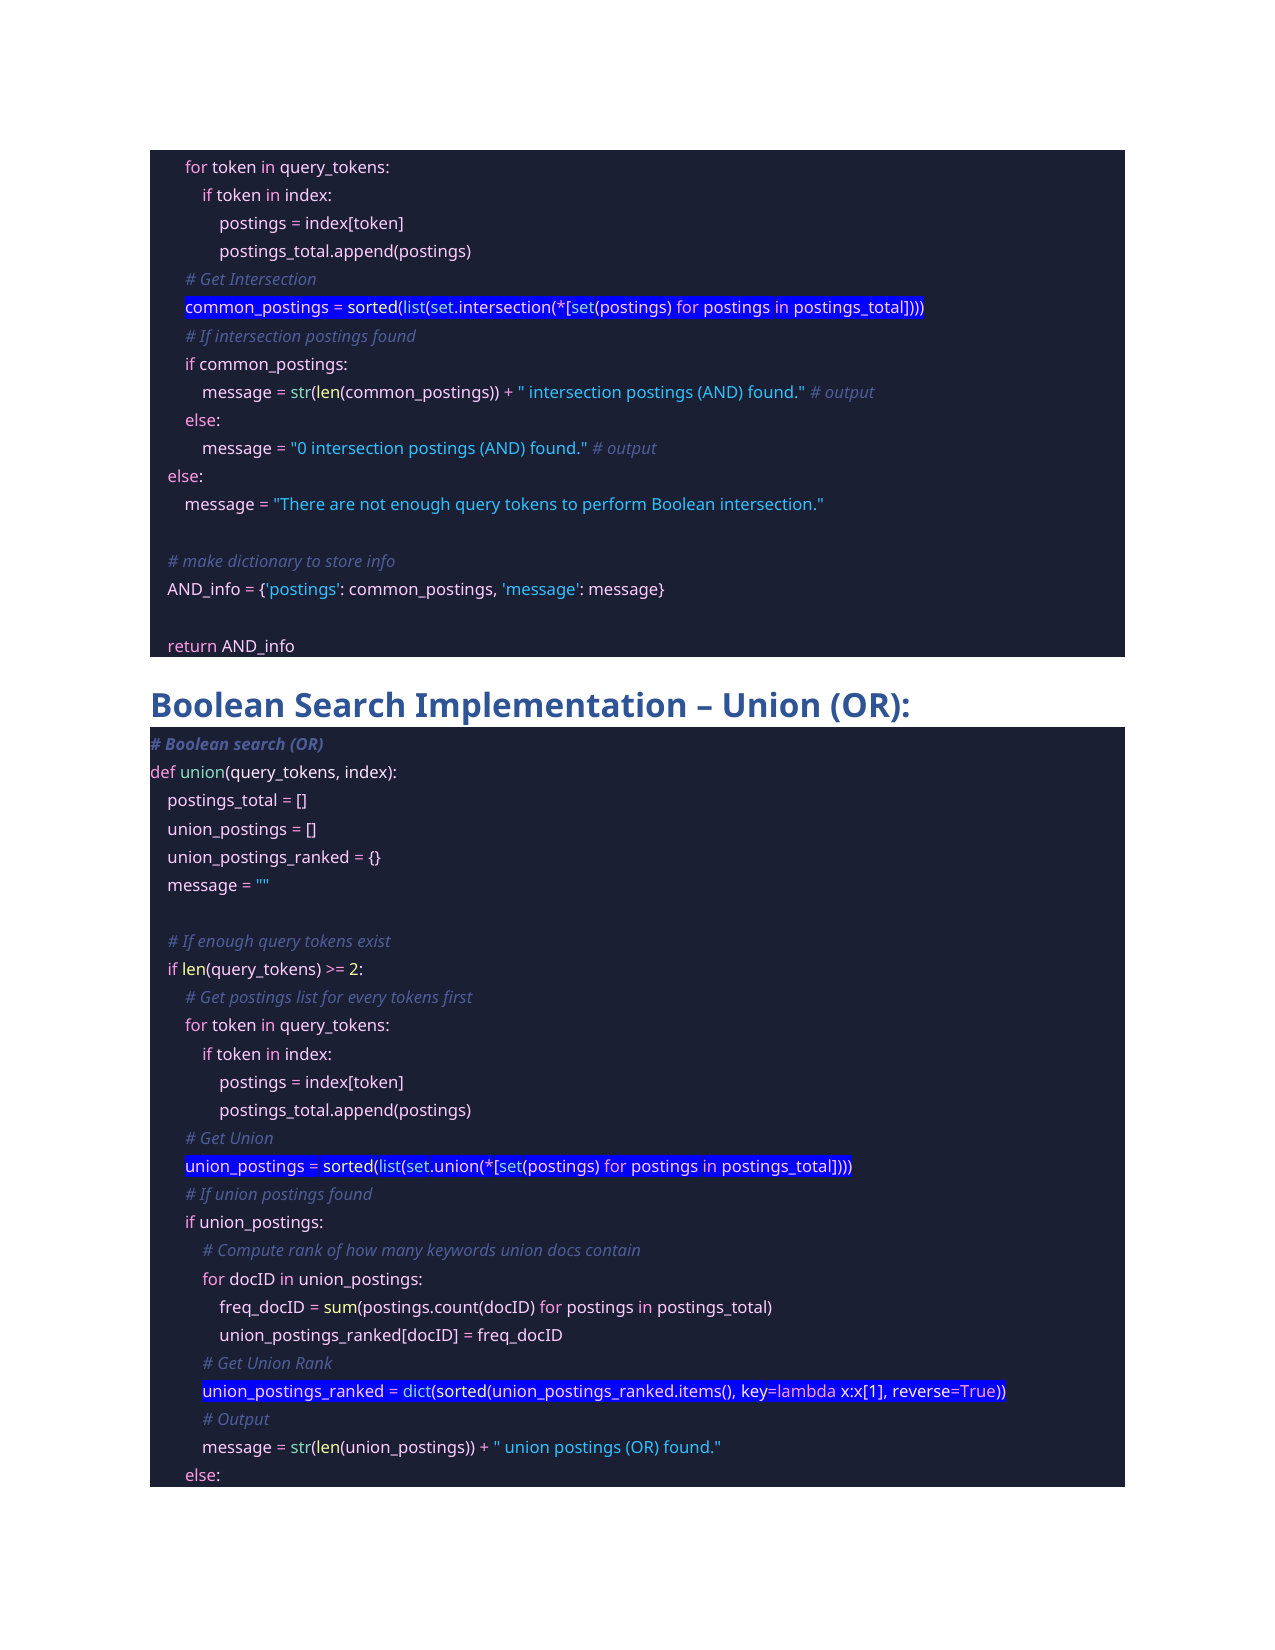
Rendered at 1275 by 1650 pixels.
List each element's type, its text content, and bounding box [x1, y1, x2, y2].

text message = "There are not enough query tokens to perform Boolean intersection." [150, 487, 1125, 516]
text # Get postings list for every tokens first [150, 980, 1125, 1008]
text message = str(len(union_postings)) + " union postings (OR) found." [150, 1430, 1125, 1458]
text return AND_info [150, 629, 1125, 657]
text else: [150, 403, 1125, 431]
text if token in index: [150, 178, 1125, 206]
text # If union postings found [150, 1177, 1125, 1205]
text # Get Union [150, 1121, 1125, 1149]
text # Boolean search (OR) [150, 727, 1125, 755]
text else: [150, 459, 1125, 487]
text # Compute rank of how many keywords union docs contain [150, 1233, 1125, 1262]
text union_postings = sorted(list(set.union(*[set(postings) for postings in postings_total]))) [150, 1149, 1125, 1177]
text message = str(len(common_postings)) + " intersection postings (AND) found." # output [150, 375, 1125, 403]
text union_postings_ranked[docID] = freq_docID [150, 1318, 1125, 1346]
text message = "0 intersection postings (AND) found." # output [150, 431, 1125, 459]
text if len(query_tokens) >= 2: [150, 952, 1125, 980]
text for token in query_tokens: [150, 150, 1125, 178]
text postings_total.append(postings) [150, 234, 1125, 262]
text # Get Union Rank [150, 1346, 1125, 1374]
text if union_postings: [150, 1205, 1125, 1233]
subtitle Boolean Search Implementation – Union (OR): [150, 682, 1125, 727]
text else: [150, 1458, 1125, 1487]
text # make dictionary to store info [150, 544, 1125, 572]
text common_postings = sorted(list(set.intersection(*[set(postings) for postings in postings_total]))) [150, 291, 1125, 319]
text postings_total.append(postings) [150, 1093, 1125, 1121]
text postings = index[token] [150, 206, 1125, 234]
text def union(query_tokens, index): [150, 755, 1125, 783]
text message = "" [150, 868, 1125, 896]
text for token in query_tokens: [150, 1008, 1125, 1037]
text if token in index: [150, 1037, 1125, 1065]
text # Get Intersection [150, 262, 1125, 291]
text freq_docID = sum(postings.count(docID) for postings in postings_total) [150, 1290, 1125, 1318]
text # If enough query tokens exist [150, 924, 1125, 952]
text union_postings = [] [150, 812, 1125, 840]
text # Output [150, 1402, 1125, 1430]
text postings = index[token] [150, 1065, 1125, 1093]
text AND_info = {'postings': common_postings, 'message': message} [150, 572, 1125, 601]
text union_postings_ranked = dict(sorted(union_postings_ranked.items(), key=lambda x:x[1], reverse=True)) [150, 1374, 1125, 1402]
text union_postings_ranked = {} [150, 840, 1125, 868]
text postings_total = [] [150, 783, 1125, 812]
text # If intersection postings found [150, 319, 1125, 347]
text if common_postings: [150, 347, 1125, 375]
text for docID in union_postings: [150, 1262, 1125, 1290]
